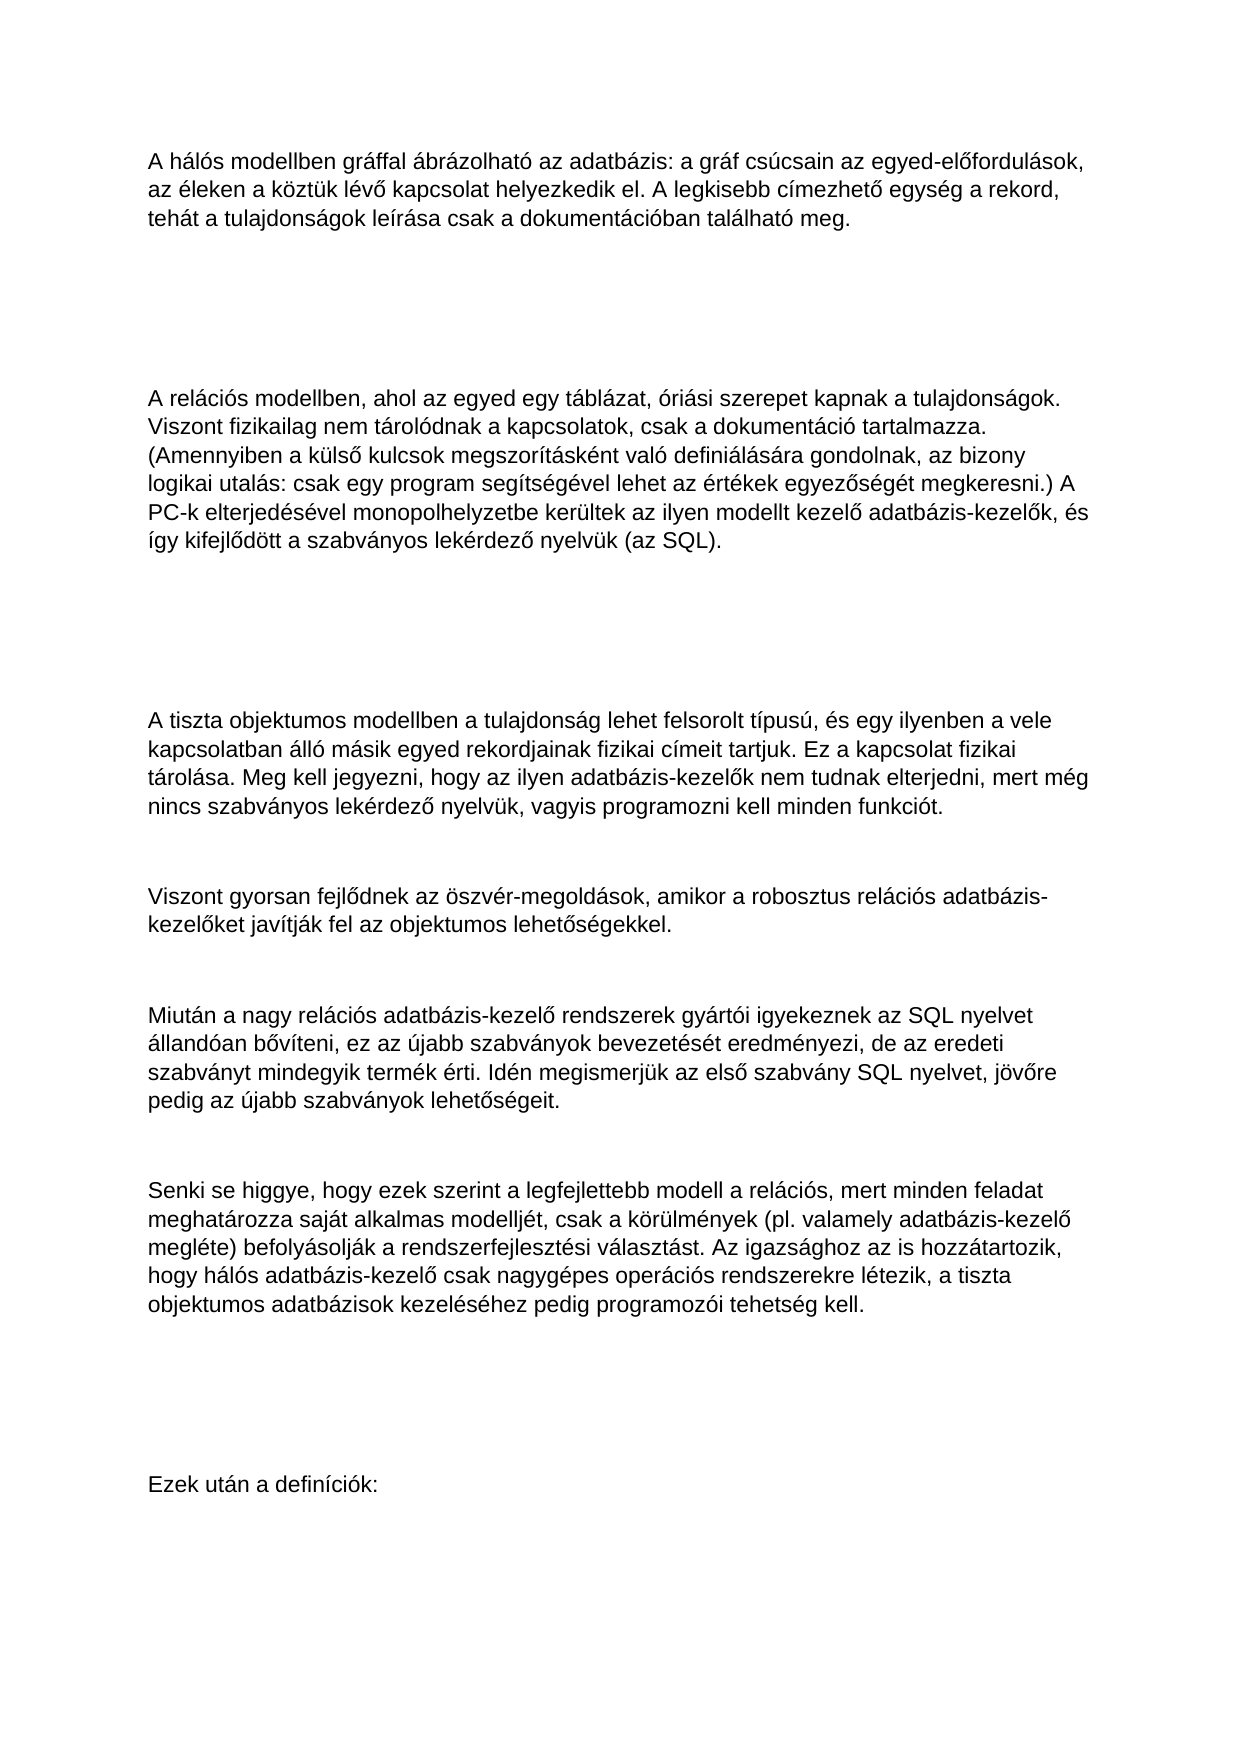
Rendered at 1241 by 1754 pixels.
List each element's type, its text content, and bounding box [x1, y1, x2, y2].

text A tiszta objektumos modellben a tulajdonság lehet felsorolt típusú, és egy ilyenben a vele kapcsolatban álló másik egyed rekordjainak fizikai címeit tartjuk. Ez a kapcsolat fizikai tárolása. Meg kell jegyezni, hogy az ilyen adatbázis-kezelők nem tudnak elterjedni, mert még nincs szabványos lekérdező nyelvük, vagyis programozni kell minden funkciót. [148, 707, 1093, 819]
text A hálós modellben gráffal ábrázolható az adatbázis: a gráf csúcsain az egyed-előfordulások, az éleken a köztük lévő kapcsolat helyezkedik el. A legkisebb címezhető egység a rekord, tehát a tulajdonságok leírása csak a dokumentációban található meg. [148, 148, 1093, 231]
text A relációs modellben, ahol az egyed egy táblázat, óriási szerepet kapnak a tulajdonságok. Viszont fizikailag nem tárolódnak a kapcsolatok, csak a dokumentáció tartalmazza. (Amennyiben a külső kulcsok megszorításként való definiálására gondolnak, az bizony logikai utalás: csak egy program segítségével lehet az értékek egyezőségét megkeresni.) A PC-k elterjedésével monopolhelyzetbe kerültek az ilyen modellt kezelő adatbázis-kezelők, és így kifejlődött a szabványos lekérdező nyelvük (az SQL). [148, 385, 1093, 553]
text Miután a nagy relációs adatbázis-kezelő rendszerek gyártói igyekeznek az SQL nyelvet állandóan bővíteni, ez az újabb szabványok bevezetését eredményezi, de az eredeti szabványt mindegyik termék érti. Idén megismerjük az első szabvány SQL nyelvet, jövőre pedig az újabb szabványok lehetőségeit. [148, 1002, 1093, 1113]
text Ezek után a definíciók: [148, 1471, 1093, 1498]
text Senki se higgye, hogy ezek szerint a legfejlettebb modell a relációs, mert minden feladat meghatározza saját alkalmas modelljét, csak a körülmények (pl. valamely adatbázis-kezelő megléte) befolyásolják a rendszerfejlesztési választást. Az igazsághoz az is hozzátartozik, hogy hálós adatbázis-kezelő csak nagygépes operációs rendszerekre létezik, a tiszta objektumos adatbázisok kezeléséhez pedig programozói tehetség kell. [148, 1177, 1093, 1317]
text Viszont gyorsan fejlődnek az öszvér-megoldások, amikor a robosztus relációs adatbázis-kezelőket javítják fel az objektumos lehetőségekkel. [148, 883, 1093, 938]
